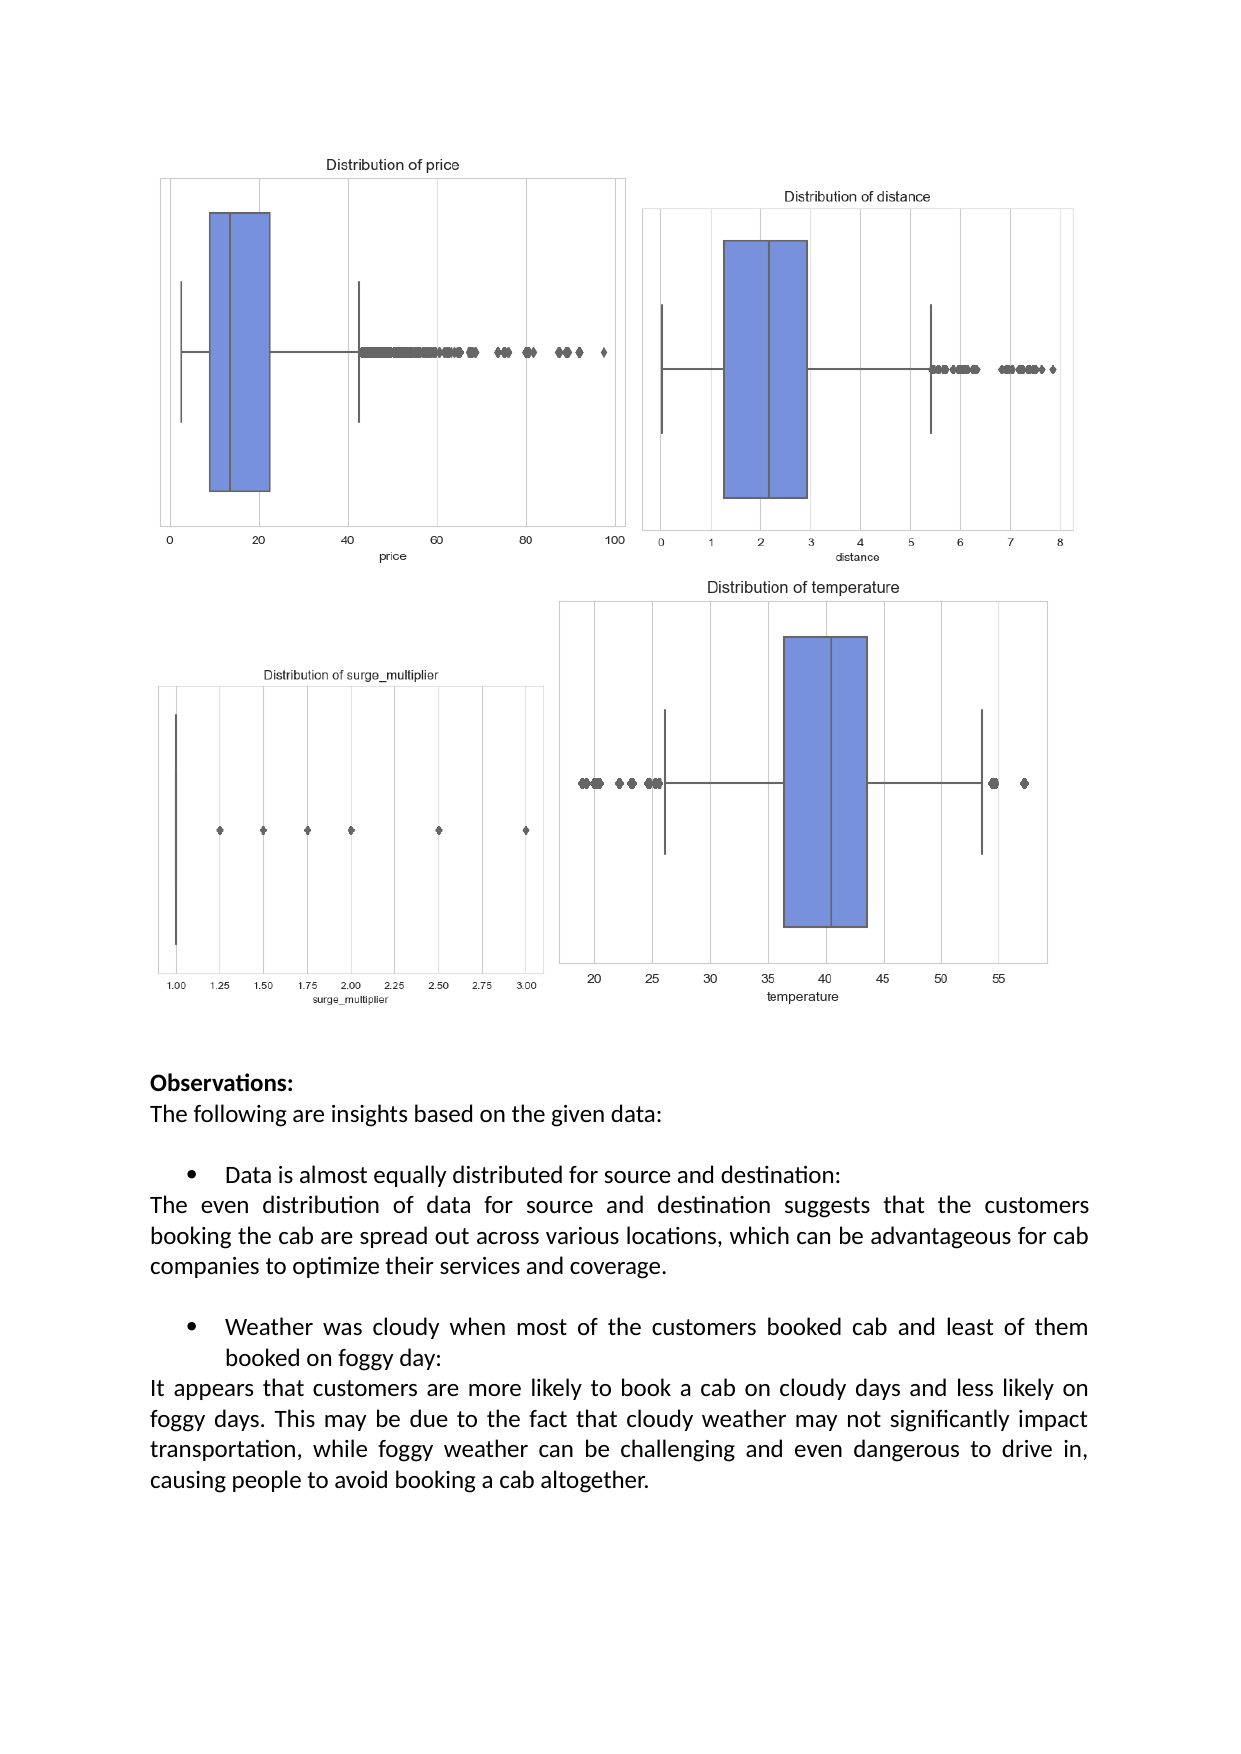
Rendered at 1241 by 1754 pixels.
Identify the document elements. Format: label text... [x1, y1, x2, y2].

list Weather was cloudy when most of the customers booked cab and least of them booked on foggy day: [187, 1311, 1090, 1372]
text Observations: [150, 1067, 1090, 1098]
text The even distribution of data for source and destination suggests that the customers booking the cab are spread out across various locations, which can be advantageous for cab companies to optimize their services and coverage. [150, 1189, 1090, 1281]
text The following are insights based on the given data: [150, 1098, 1090, 1128]
picture [150, 150, 1080, 1012]
list Data is almost equally distributed for source and destination: [187, 1159, 1090, 1189]
text It appears that customers are more likely to book a cab on cloudy days and less likely on foggy days. This may be due to the fact that cloudy weather may not significantly impact transportation, while foggy weather can be challenging and even dangerous to drive in, causing people to avoid booking a cab altogether. [150, 1372, 1090, 1494]
